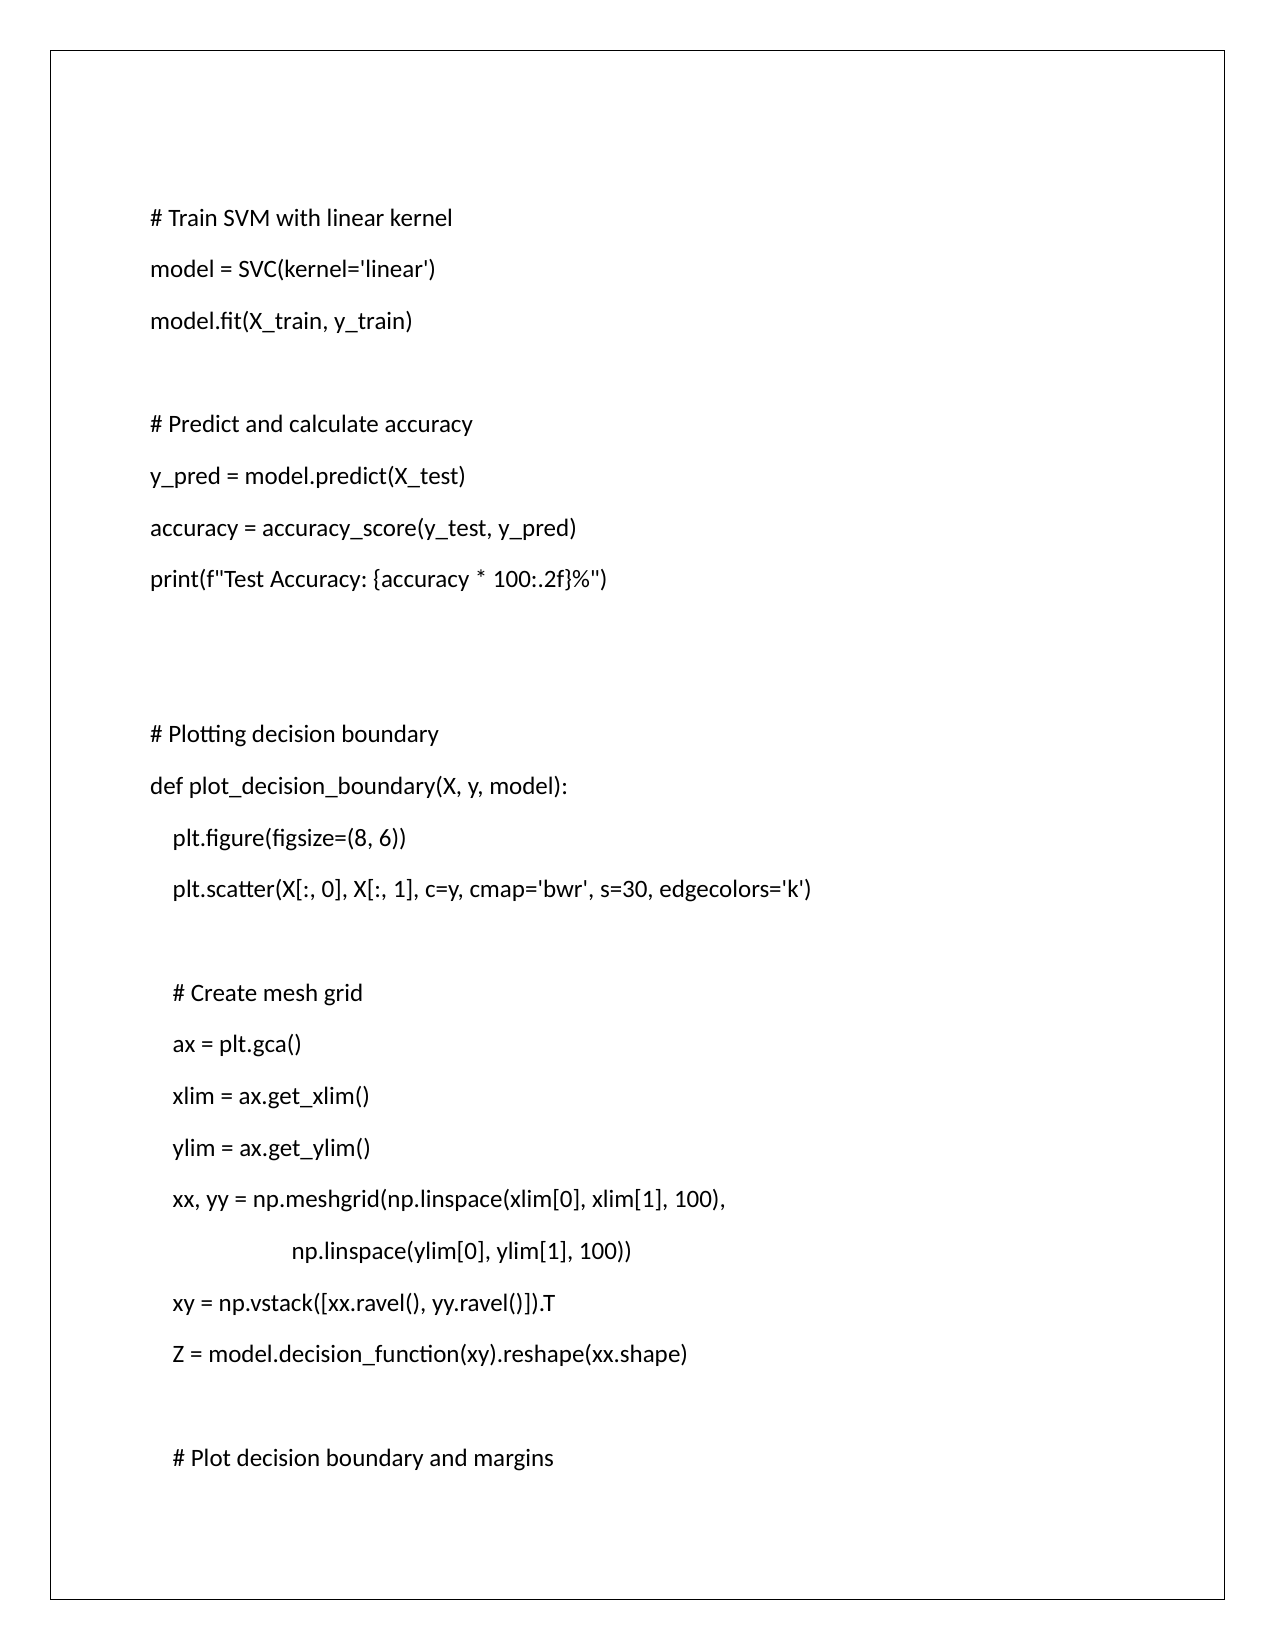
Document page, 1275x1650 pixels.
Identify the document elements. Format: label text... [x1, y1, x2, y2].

text xx, yy = np.meshgrid(np.linspace(xlim[0], xlim[1], 100), [150, 1183, 1125, 1214]
text # Train SVM with linear kernel [150, 202, 1125, 232]
text ylim = ax.get_ylim() [150, 1132, 1125, 1162]
text model.fit(X_train, y_train) [150, 305, 1125, 336]
text xy = np.vstack([xx.ravel(), yy.ravel()]).T [150, 1287, 1125, 1317]
text print(f"Test Accuracy: {accuracy * 100:.2f}%") [150, 563, 1125, 594]
text # Plot decision boundary and margins [150, 1442, 1125, 1472]
text plt.figure(figsize=(8, 6)) [150, 822, 1125, 852]
text def plot_decision_boundary(X, y, model): [150, 770, 1125, 801]
text xlim = ax.get_xlim() [150, 1080, 1125, 1111]
text np.linspace(ylim[0], ylim[1], 100)) [150, 1235, 1125, 1266]
text plt.scatter(X[:, 0], X[:, 1], c=y, cmap='bwr', s=30, edgecolors='k') [150, 873, 1125, 904]
text ax = plt.gca() [150, 1028, 1125, 1059]
text # Plotting decision boundary [150, 718, 1125, 749]
text # Predict and calculate accuracy [150, 408, 1125, 439]
text Z = model.decision_function(xy).reshape(xx.shape) [150, 1338, 1125, 1369]
text # Create mesh grid [150, 977, 1125, 1007]
text y_pred = model.predict(X_test) [150, 460, 1125, 491]
text accuracy = accuracy_score(y_test, y_pred) [150, 512, 1125, 542]
text model = SVC(kernel='linear') [150, 253, 1125, 284]
